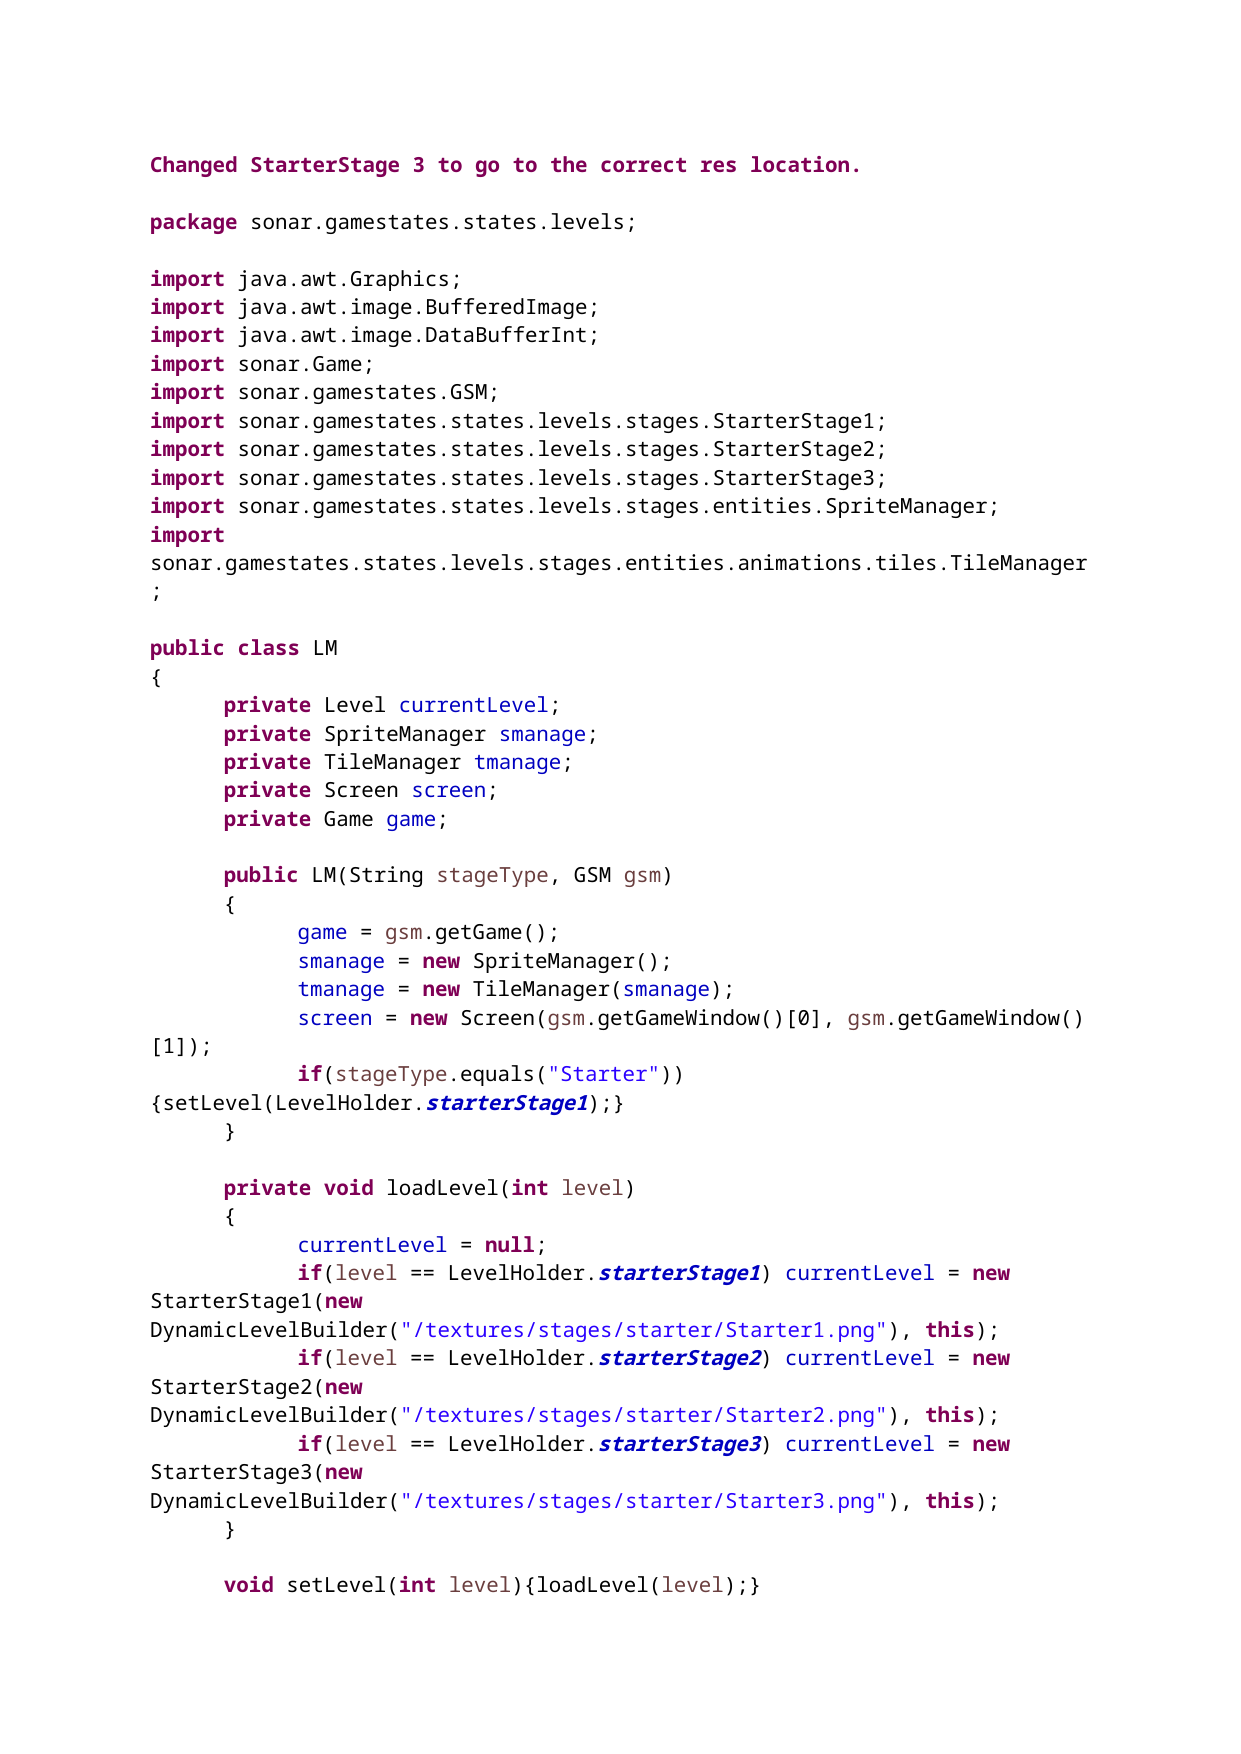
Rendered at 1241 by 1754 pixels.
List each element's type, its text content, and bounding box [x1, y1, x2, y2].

text } [150, 1116, 1090, 1145]
text Changed StarterStage 3 to go to the correct res location. [150, 150, 1090, 178]
text import java.awt.image.DataBufferInt; [150, 321, 1090, 349]
text import sonar.Game; [150, 349, 1090, 377]
text import sonar.gamestates.states.levels.stages.StarterStage2; [150, 434, 1090, 463]
text public LM(String stageType, GSM gsm) [150, 861, 1090, 889]
text if(level == LevelHolder.starterStage2) currentLevel = new StarterStage2(new DynamicLevelBuilder("/textures/stages/starter/Starter2.png"), this); [150, 1343, 1090, 1429]
text import sonar.gamestates.states.levels.stages.StarterStage1; [150, 406, 1090, 434]
text game = gsm.getGame(); [150, 917, 1090, 946]
text public class LM [150, 633, 1090, 662]
text import sonar.gamestates.states.levels.stages.StarterStage3; [150, 463, 1090, 491]
text private Screen screen; [150, 776, 1090, 804]
text private SpriteManager smanage; [150, 719, 1090, 747]
text private Level currentLevel; [150, 690, 1090, 719]
text tmanage = new TileManager(smanage); [150, 974, 1090, 1003]
text void setLevel(int level){loadLevel(level);} [150, 1571, 1090, 1599]
text { [150, 662, 1090, 690]
text import java.awt.image.BufferedImage; [150, 292, 1090, 321]
text private TileManager tmanage; [150, 747, 1090, 776]
text if(stageType.equals("Starter")){setLevel(LevelHolder.starterStage1);} [150, 1059, 1090, 1116]
text import sonar.gamestates.states.levels.stages.entities.animations.tiles.TileManager; [150, 520, 1090, 605]
text private void loadLevel(int level) [150, 1173, 1090, 1201]
text smanage = new SpriteManager(); [150, 946, 1090, 974]
text currentLevel = null; [150, 1230, 1090, 1258]
text { [150, 1201, 1090, 1230]
text import java.awt.Graphics; [150, 264, 1090, 292]
text screen = new Screen(gsm.getGameWindow()[0], gsm.getGameWindow()[1]); [150, 1003, 1090, 1059]
text import sonar.gamestates.states.levels.stages.entities.SpriteManager; [150, 491, 1090, 520]
text private Game game; [150, 804, 1090, 832]
text import sonar.gamestates.GSM; [150, 377, 1090, 406]
text if(level == LevelHolder.starterStage1) currentLevel = new StarterStage1(new DynamicLevelBuilder("/textures/stages/starter/Starter1.png"), this); [150, 1258, 1090, 1343]
text } [150, 1514, 1090, 1543]
text if(level == LevelHolder.starterStage3) currentLevel = new StarterStage3(new DynamicLevelBuilder("/textures/stages/starter/Starter3.png"), this); [150, 1429, 1090, 1514]
text package sonar.gamestates.states.levels; [150, 207, 1090, 235]
text { [150, 889, 1090, 917]
